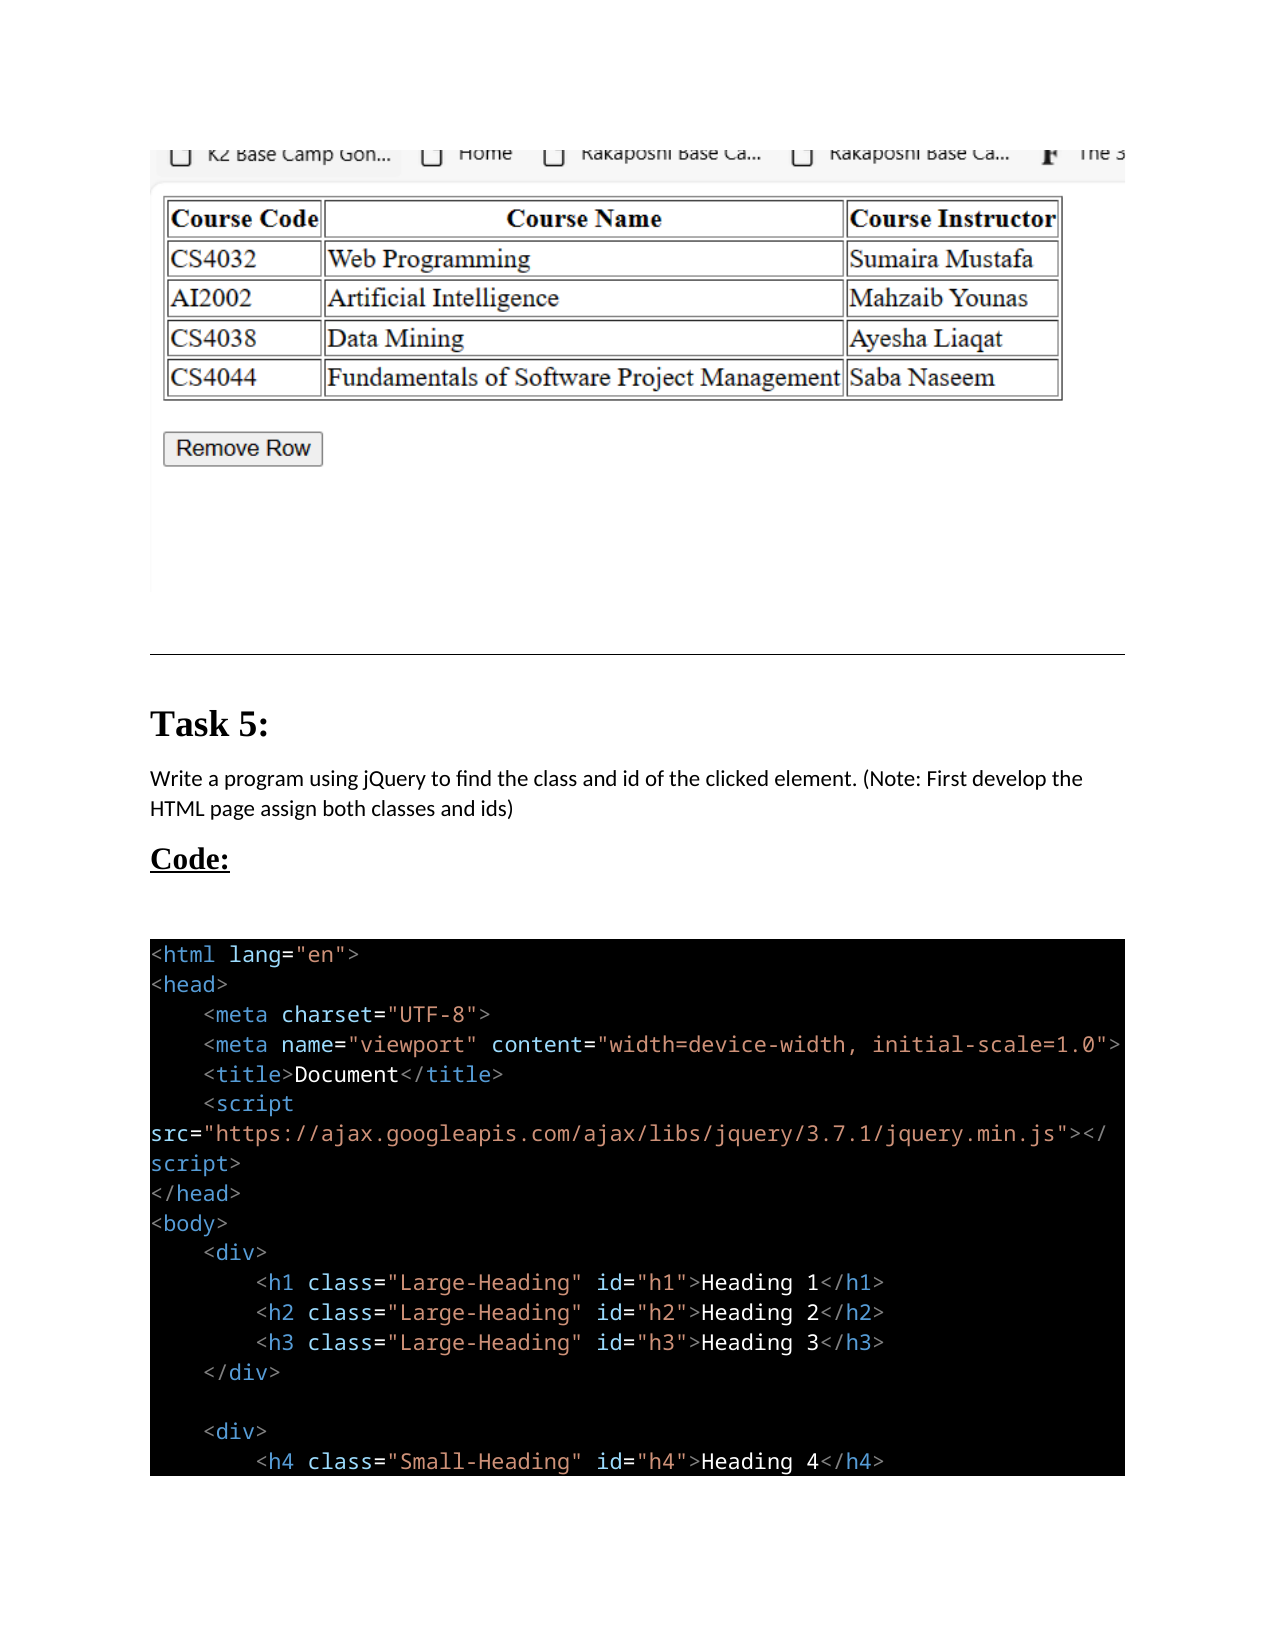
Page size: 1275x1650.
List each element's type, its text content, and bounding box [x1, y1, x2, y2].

picture [150, 150, 1125, 592]
text <meta name="viewport" content="width=device-width, initial-scale=1.0"> [150, 1029, 1125, 1059]
text Task 5: [150, 702, 1125, 745]
text <title>Document</title> [150, 1059, 1125, 1088]
text <script src="https://ajax.googleapis.com/ajax/libs/jquery/3.7.1/jquery.min.js"></script> [150, 1088, 1125, 1178]
text <head> [150, 969, 1125, 999]
text <html lang="en"> [150, 939, 1125, 969]
text <meta charset="UTF-8"> [150, 999, 1125, 1029]
text Code: [150, 840, 1125, 876]
text <h1 class="Large-Heading" id="h1">Heading 1</h1> [150, 1267, 1125, 1297]
text <h2 class="Large-Heading" id="h2">Heading 2</h2> [150, 1297, 1125, 1327]
text <h3 class="Large-Heading" id="h3">Heading 3</h3> [150, 1327, 1125, 1357]
text <h4 class="Small-Heading" id="h4">Heading 4</h4> [150, 1446, 1125, 1476]
text Write a program using jQuery to find the class and id of the clicked element. (Note: First develop the HTML page assign both classes and ids) [150, 764, 1125, 822]
text </head> [150, 1178, 1125, 1208]
text <div> [150, 1416, 1125, 1446]
text </div> [150, 1357, 1125, 1386]
text <body> [150, 1208, 1125, 1237]
text <div> [150, 1237, 1125, 1267]
